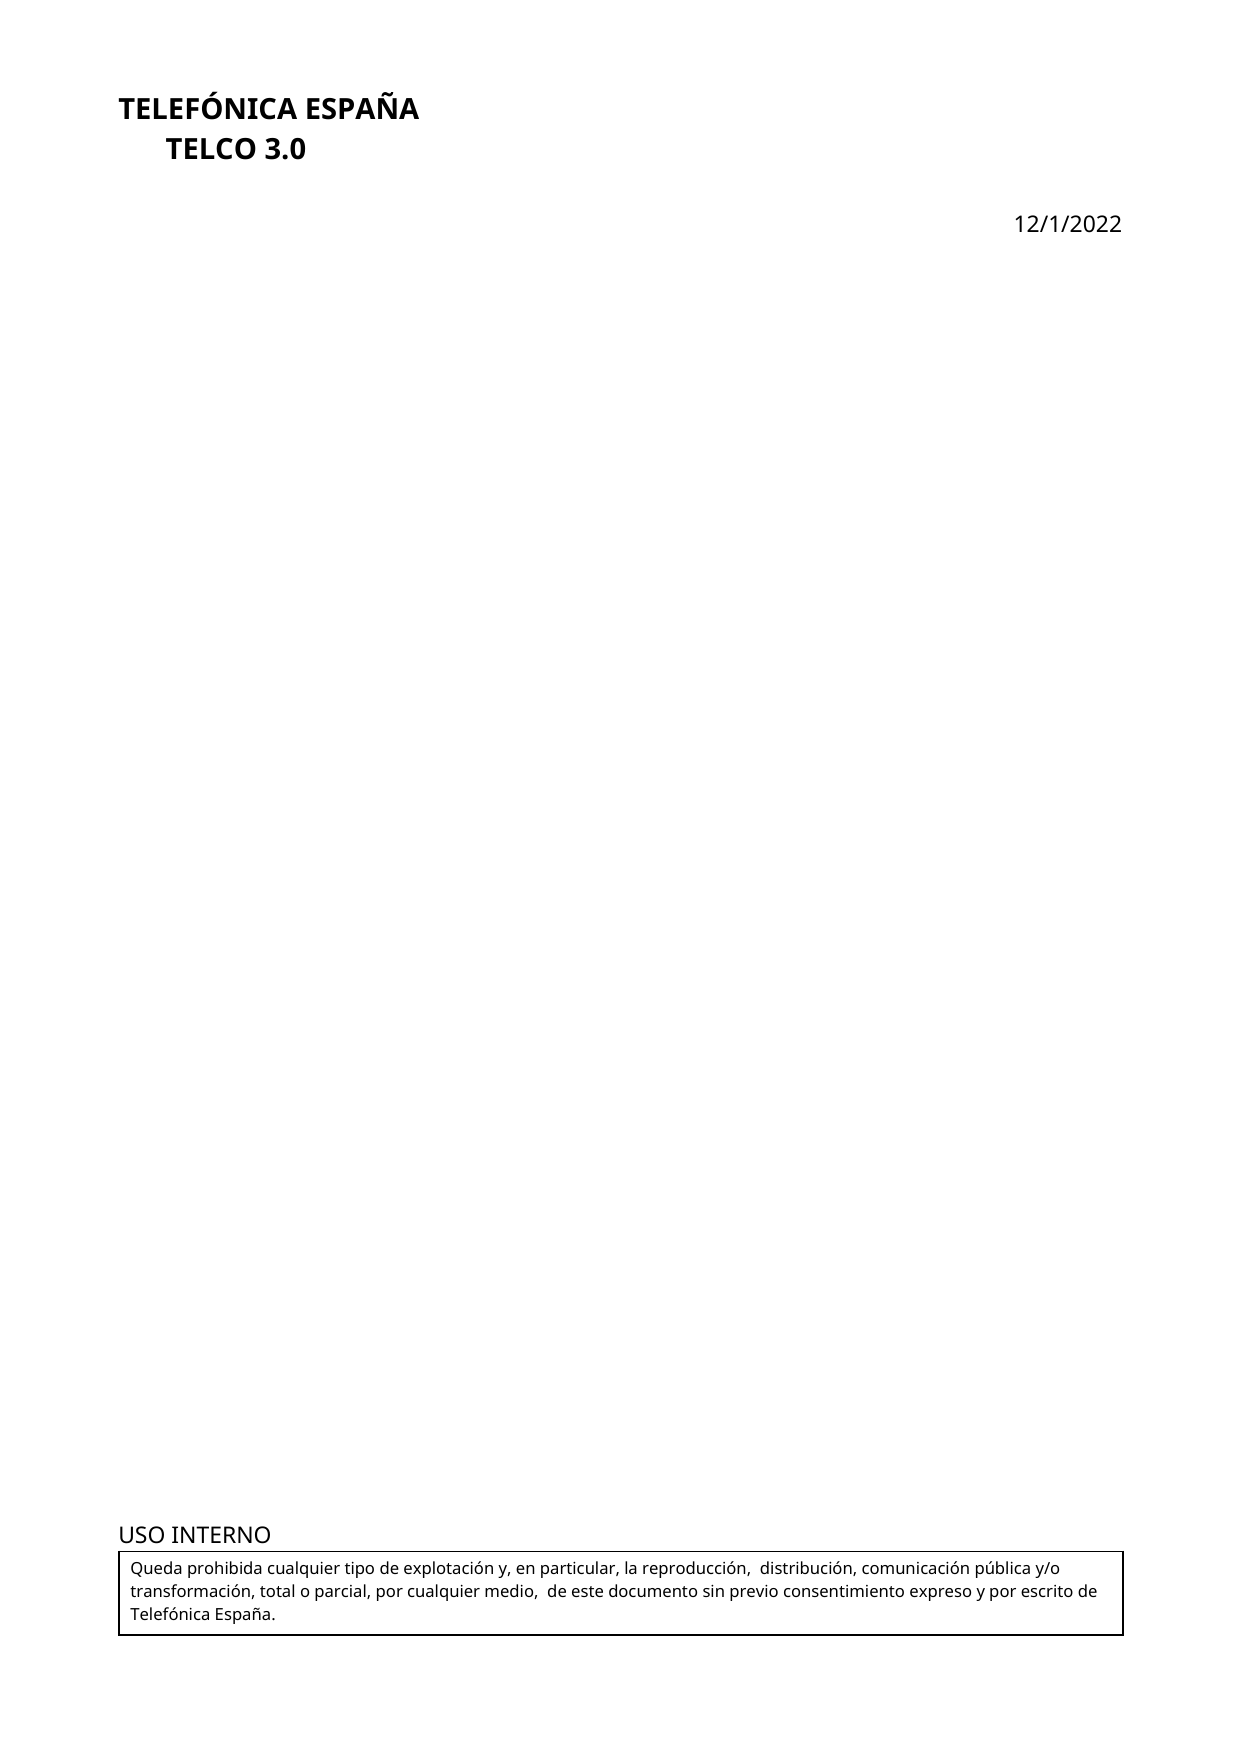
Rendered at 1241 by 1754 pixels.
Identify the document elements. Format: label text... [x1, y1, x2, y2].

text 12/1/2022 [118, 208, 1122, 240]
